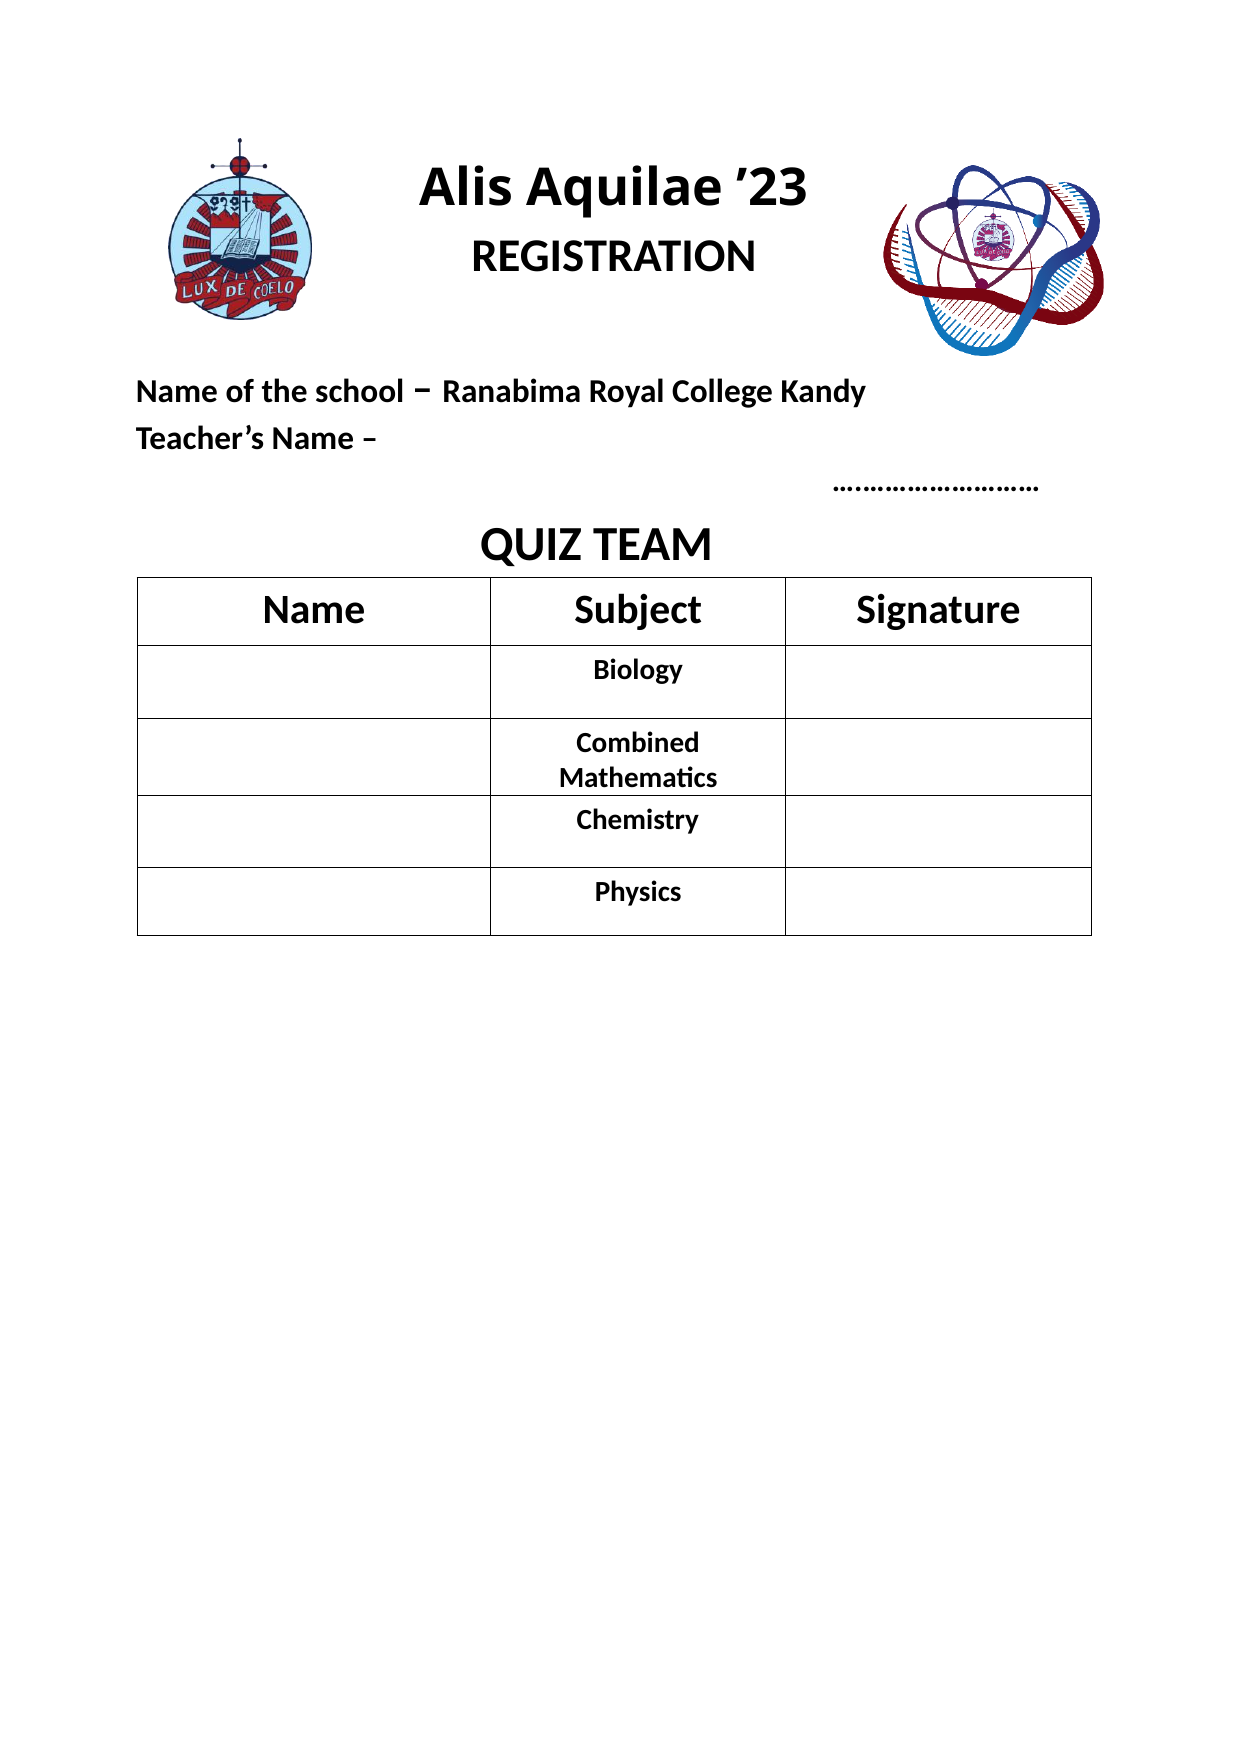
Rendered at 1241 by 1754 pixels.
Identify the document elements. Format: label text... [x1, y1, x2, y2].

text ….…………………… [136, 461, 1040, 499]
table_cell [138, 796, 490, 867]
table_cell [138, 868, 490, 935]
table_cell [138, 719, 490, 795]
table_header Name [138, 578, 490, 645]
table_header Subject [491, 578, 785, 645]
picture [883, 165, 1104, 356]
table_cell Biology [491, 646, 785, 718]
table_cell [786, 646, 1091, 718]
table_cell [786, 796, 1091, 867]
table_header Signature [786, 578, 1091, 645]
table_cell [138, 646, 490, 718]
text QUIZ TEAM [134, 513, 1040, 572]
text Teacher’s Name – [136, 417, 1040, 458]
text Name of the school – Ranabima Royal College Kandy [136, 362, 1040, 413]
picture [168, 138, 312, 320]
table_cell Chemistry [491, 796, 785, 867]
table_cell [786, 719, 1091, 795]
text Alis Aquilae ’23 REGISTRATION [312, 150, 1040, 283]
table_cell [786, 868, 1091, 935]
table_cell Combined Mathematics [491, 719, 785, 795]
table_cell Physics [491, 868, 785, 935]
